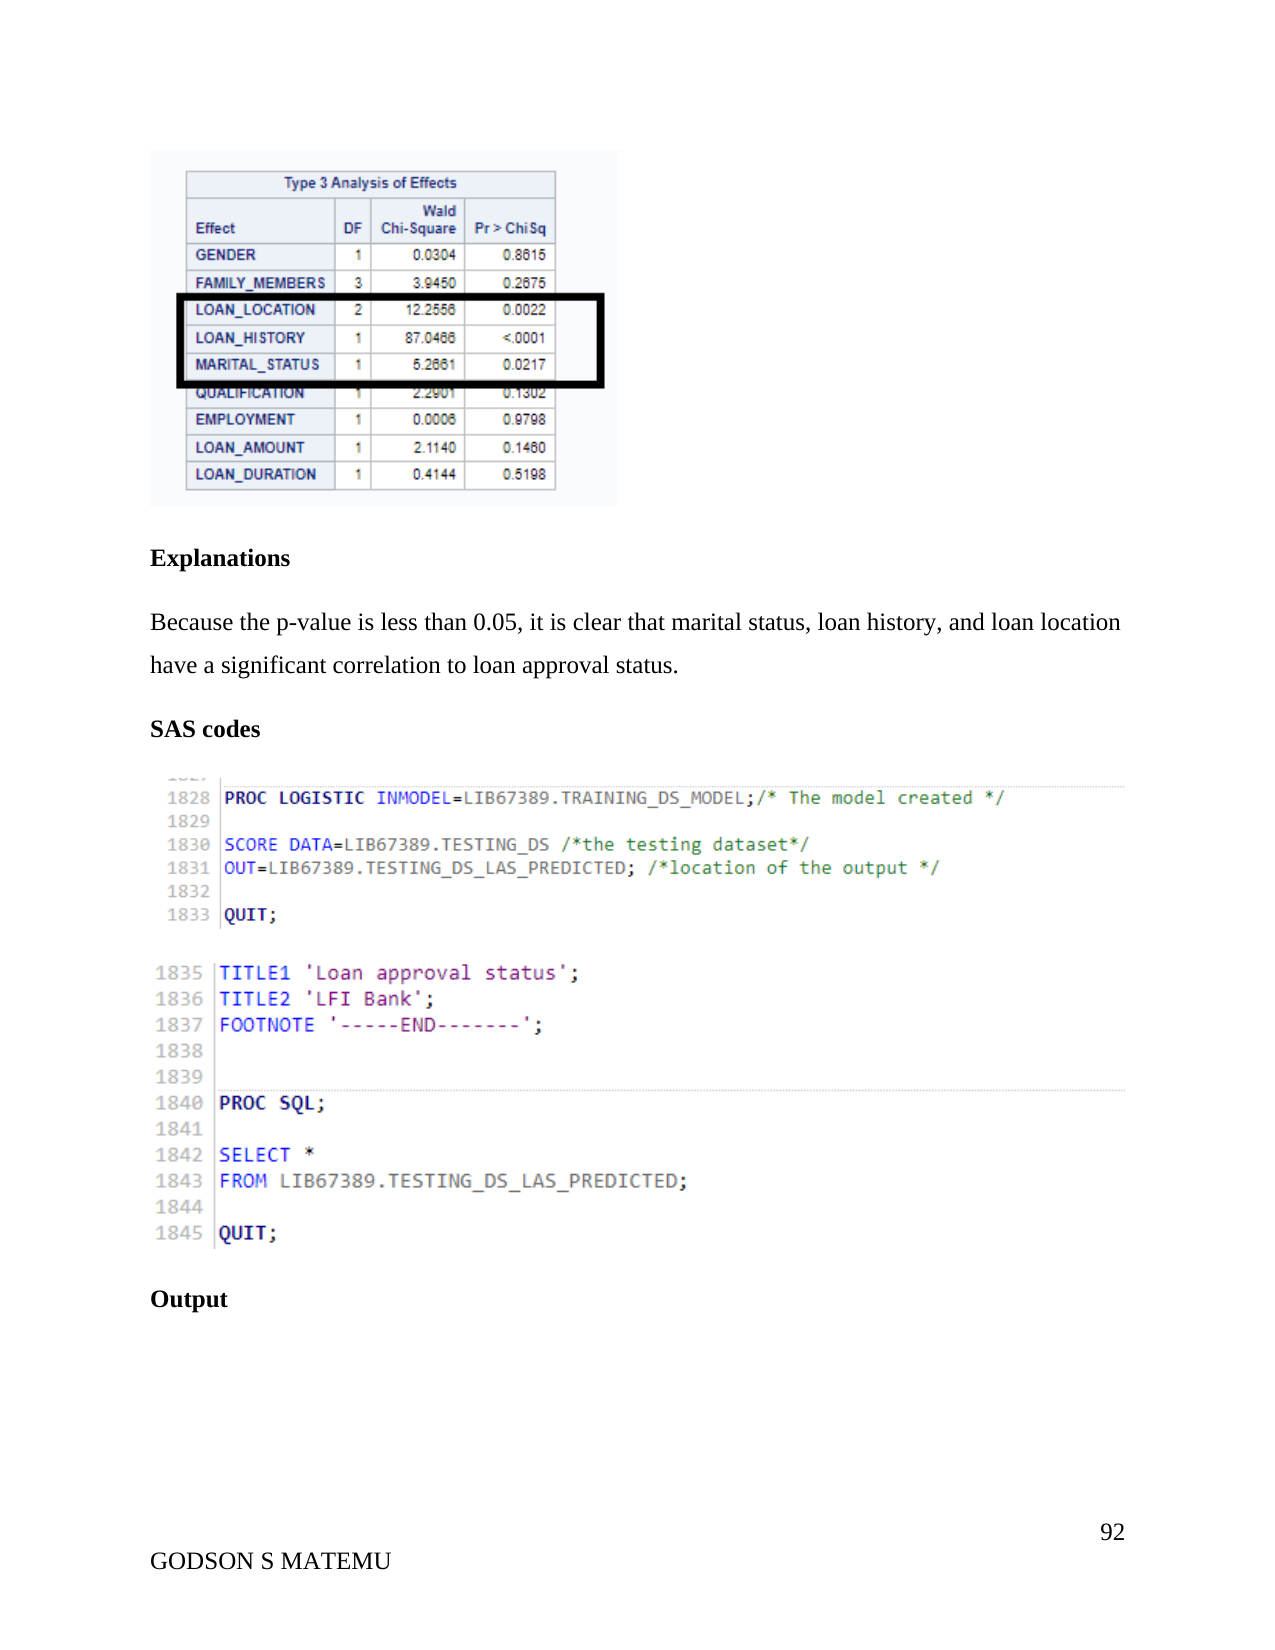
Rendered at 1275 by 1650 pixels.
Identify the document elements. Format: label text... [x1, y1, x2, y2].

text Because the p-value is less than 0.05, it is clear that marital status, loan history, and loan location have a significant correlation to loan approval status. [150, 607, 1125, 679]
picture [150, 150, 622, 508]
picture [150, 963, 1125, 1249]
picture [150, 778, 1125, 929]
text Output [150, 1284, 1125, 1313]
text SAS codes [150, 714, 1125, 743]
text Explanations [150, 543, 1125, 572]
